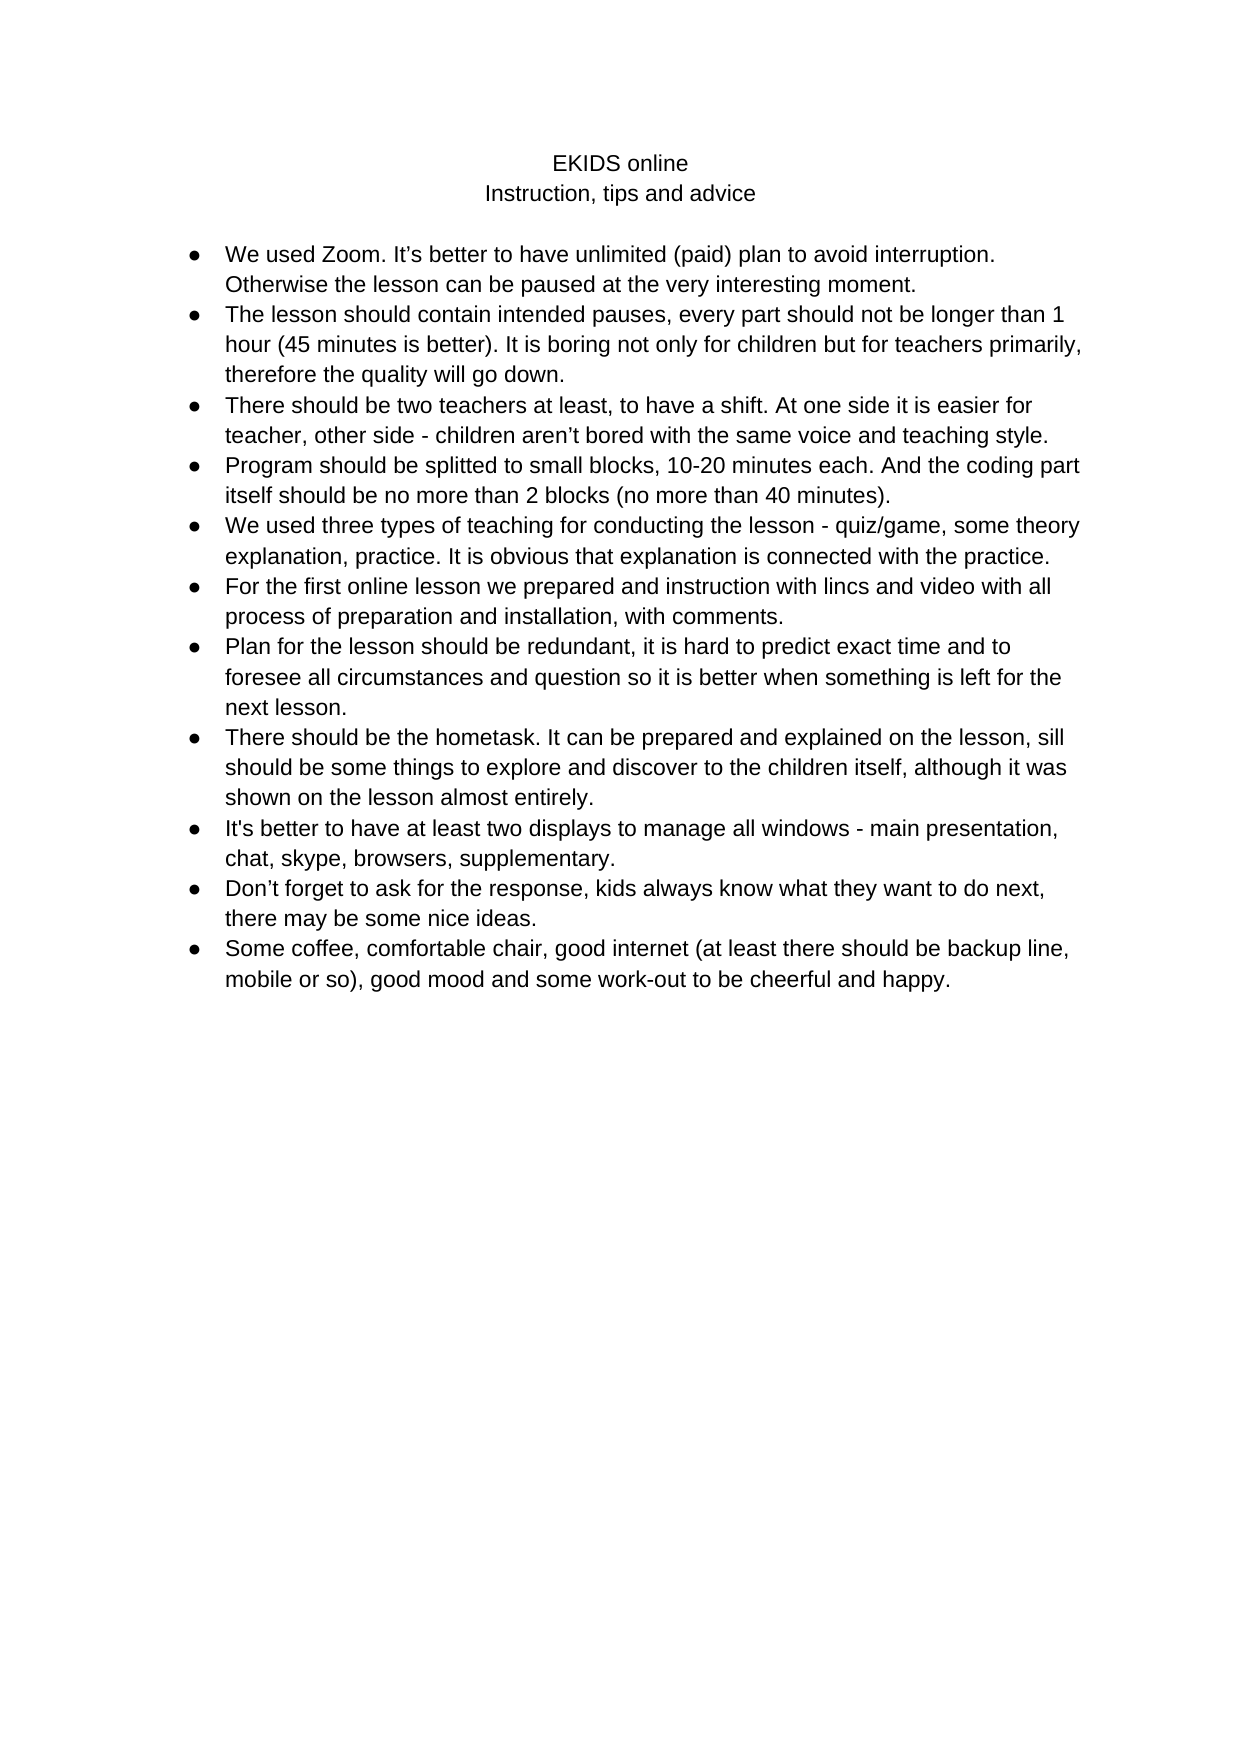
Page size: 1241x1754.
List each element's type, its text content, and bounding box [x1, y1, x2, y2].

list Some coffee, comfortable chair, good internet (at least there should be backup line, mobile or so), good mood and some work-out to be cheerful and happy. [187, 935, 1090, 992]
list For the first online lesson we prepared and instruction with lincs and video with all process of preparation and installation, with comments. [187, 573, 1090, 629]
list Program should be splitted to small blocks, 10-20 minutes each. And the coding part itself should be no more than 2 blocks (no more than 40 minutes). [187, 452, 1090, 509]
list We used Zoom. It’s better to have unlimited (paid) plan to avoid interruption. Otherwise the lesson can be paused at the very interesting moment. [187, 241, 1090, 297]
text EKIDS online [150, 150, 1090, 176]
list There should be the hometask. It can be prepared and explained on the lesson, sill should be some things to explore and discover to the children itself, although it was shown on the lesson almost entirely. [187, 724, 1090, 811]
list We used three types of teaching for conducting the lesson - quiz/game, some theory explanation, practice. It is obvious that explanation is connected with the practice. [187, 512, 1090, 569]
list There should be two teachers at least, to have a shift. At one side it is easier for teacher, other side - children aren’t bored with the same voice and teaching style. [187, 392, 1090, 448]
list The lesson should contain intended pauses, every part should not be longer than 1 hour (45 minutes is better). It is boring not only for children but for teachers primarily, therefore the quality will go down. [187, 301, 1090, 388]
text Instruction, tips and advice [150, 180, 1090, 207]
list It's better to have at least two displays to manage all windows - main presentation, chat, skype, browsers, supplementary. [187, 814, 1090, 871]
list Don’t forget to ask for the response, kids always know what they want to do next, there may be some nice ideas. [187, 875, 1090, 932]
list Plan for the lesson should be redundant, it is hard to predict exact time and to foresee all circumstances and question so it is better when something is left for the next lesson. [187, 633, 1090, 720]
